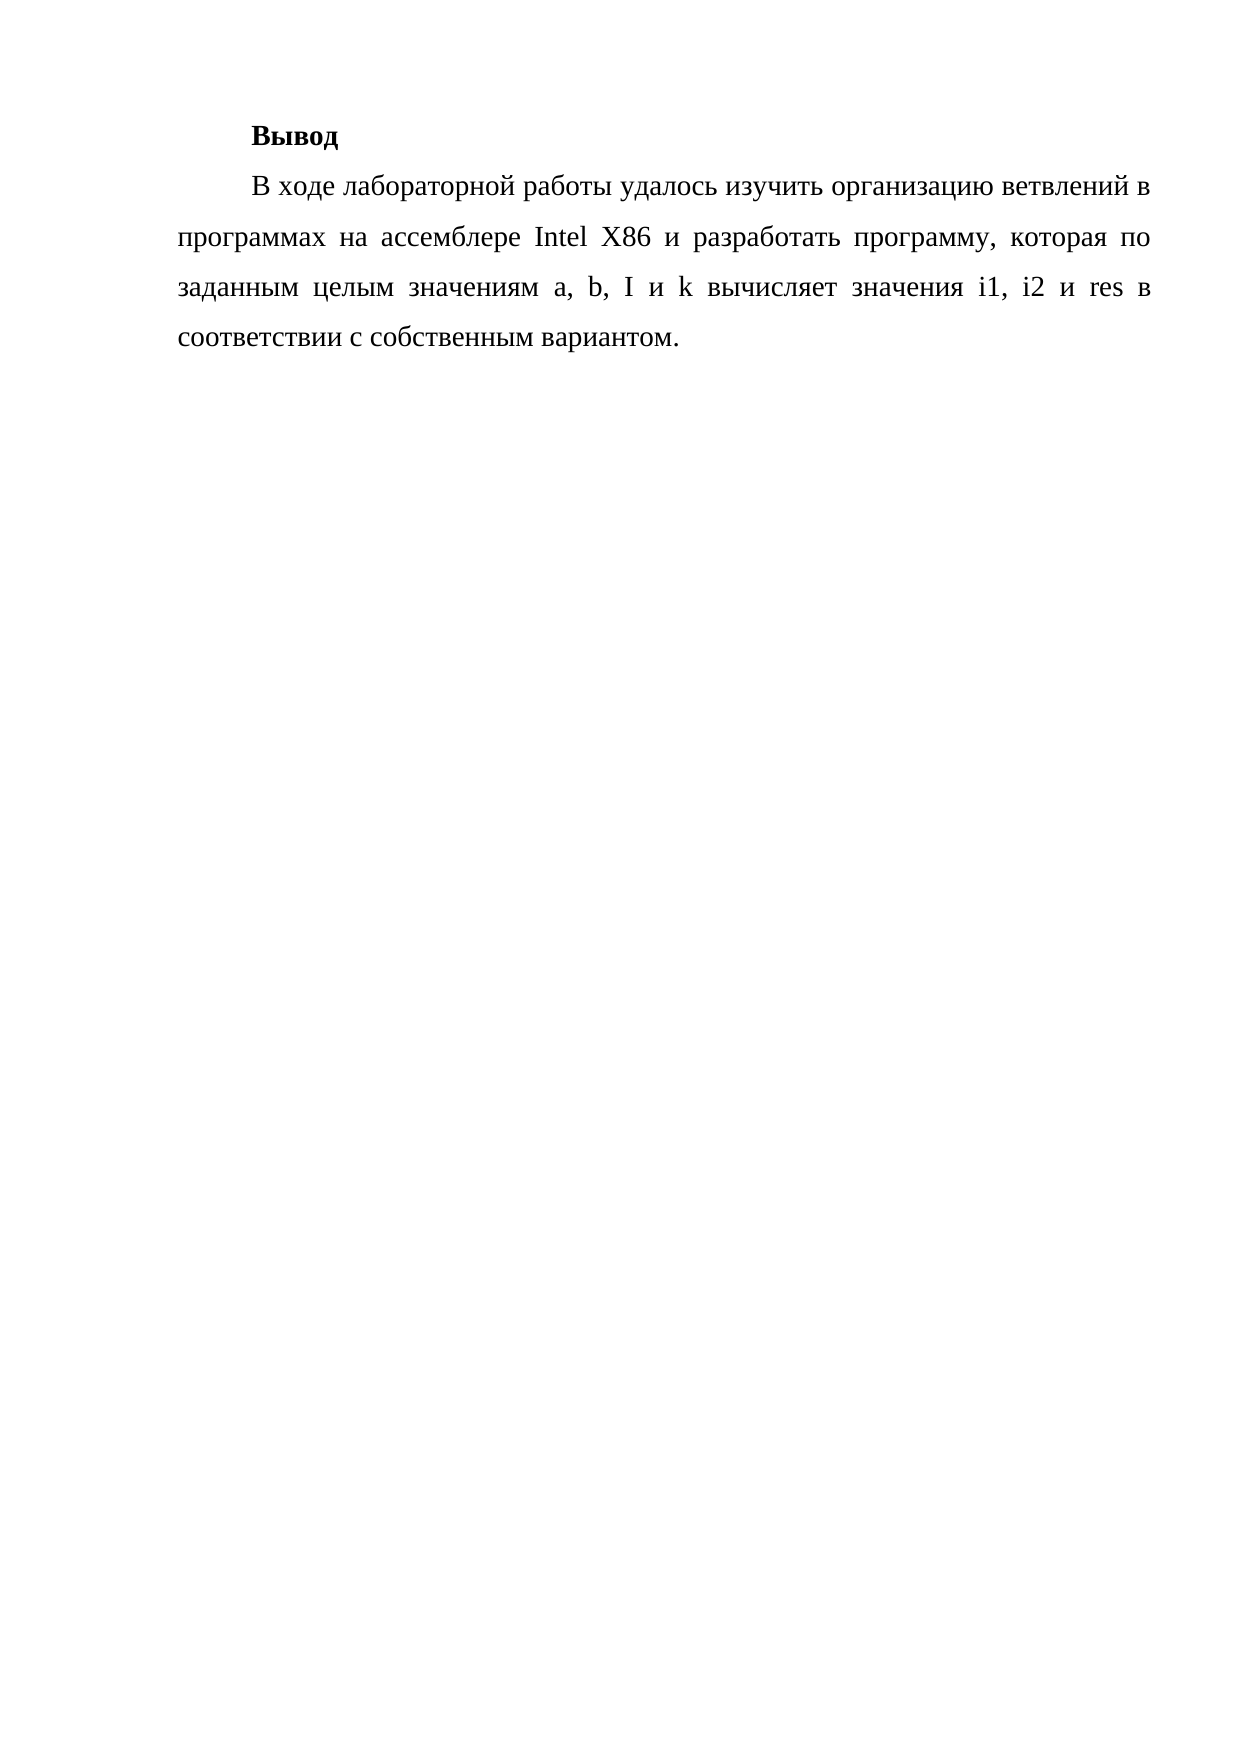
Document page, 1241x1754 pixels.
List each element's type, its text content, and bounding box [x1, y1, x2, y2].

text В ходе лабораторной работы удалось изучить организацию ветвлений в программах на ассемблере Intel X86 и разработать программу, которая по заданным целым значениям a, b, I и k вычисляет значения i1, i2 и res в соответствии с собственным вариантом. [177, 168, 1152, 353]
list Вывод [177, 118, 1152, 152]
